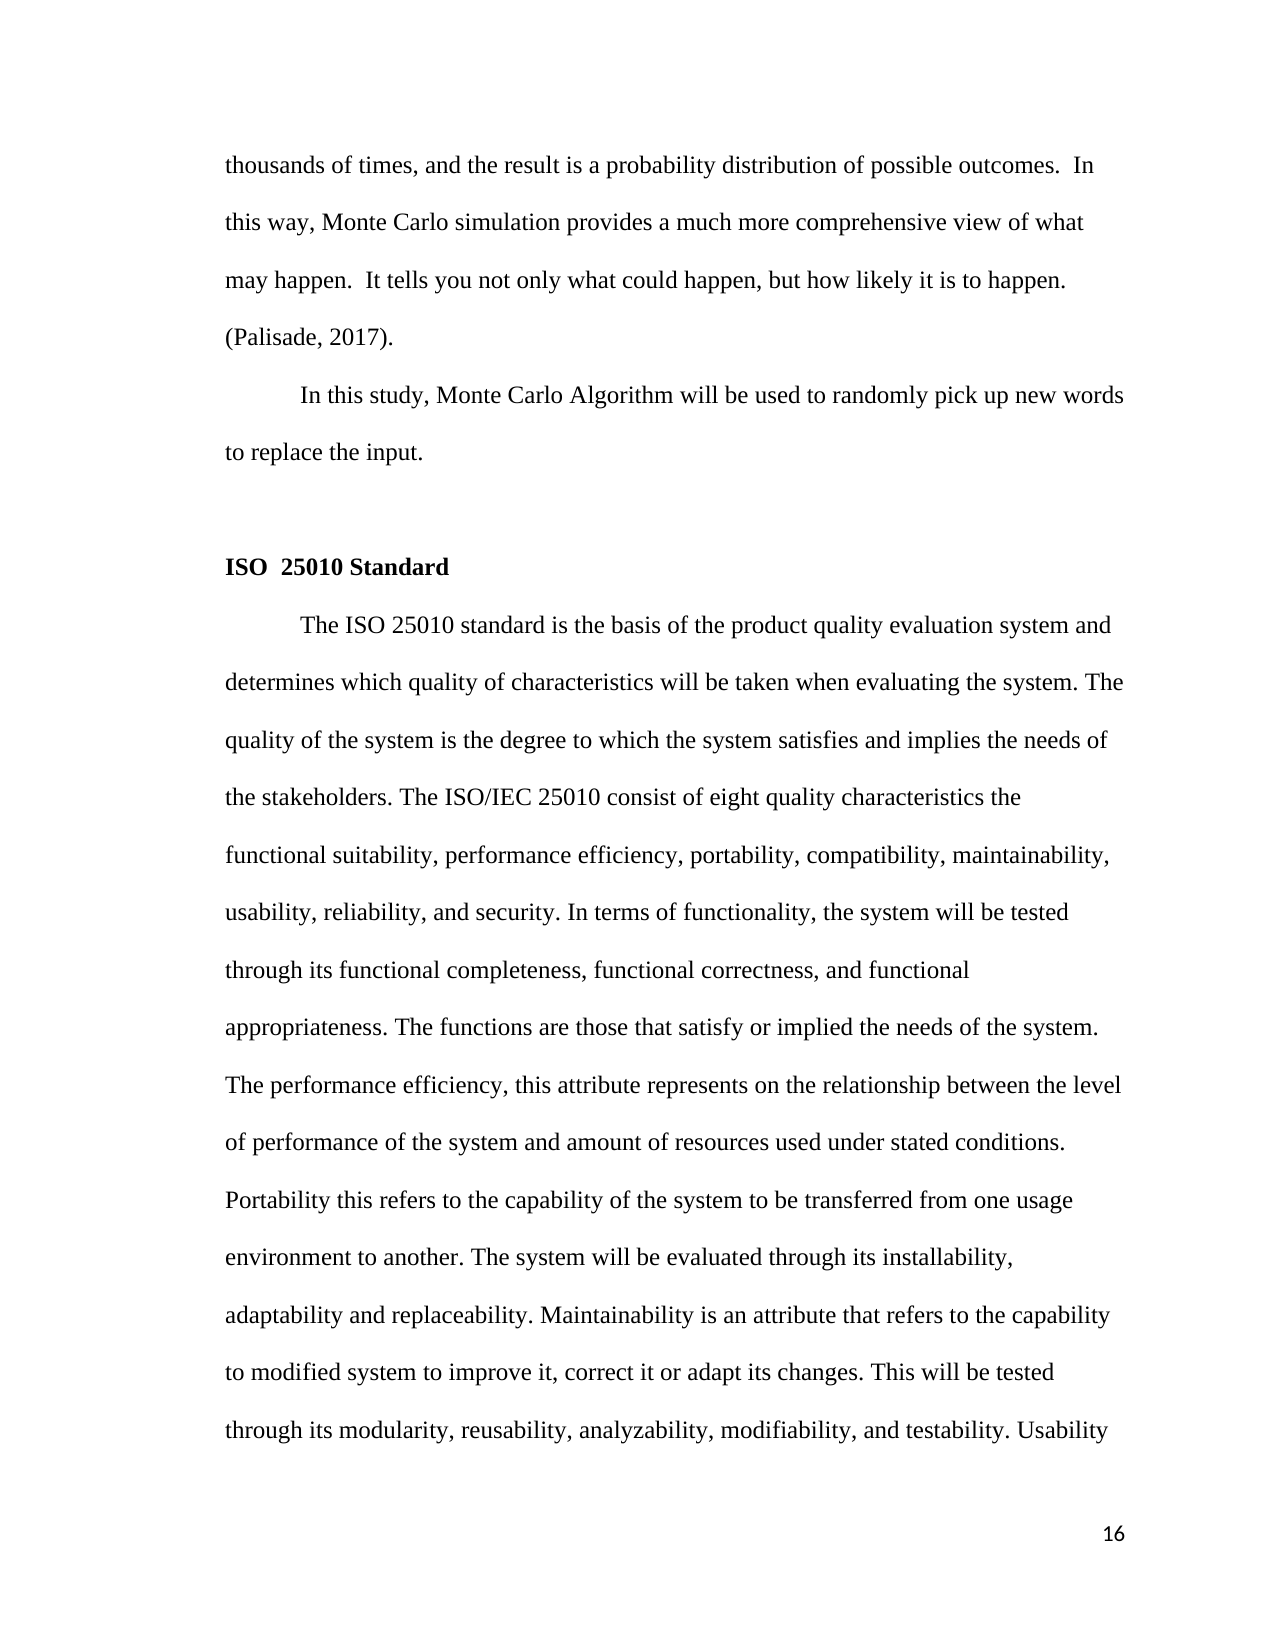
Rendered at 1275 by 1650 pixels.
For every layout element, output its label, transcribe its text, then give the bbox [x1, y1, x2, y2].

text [225, 610, 1125, 1444]
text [225, 150, 1125, 351]
text ISO 25010 Standard [225, 552, 1125, 581]
text In this study, Monte Carlo Algorithm will be used to randomly pick up new words to replace the input. [225, 380, 1125, 466]
